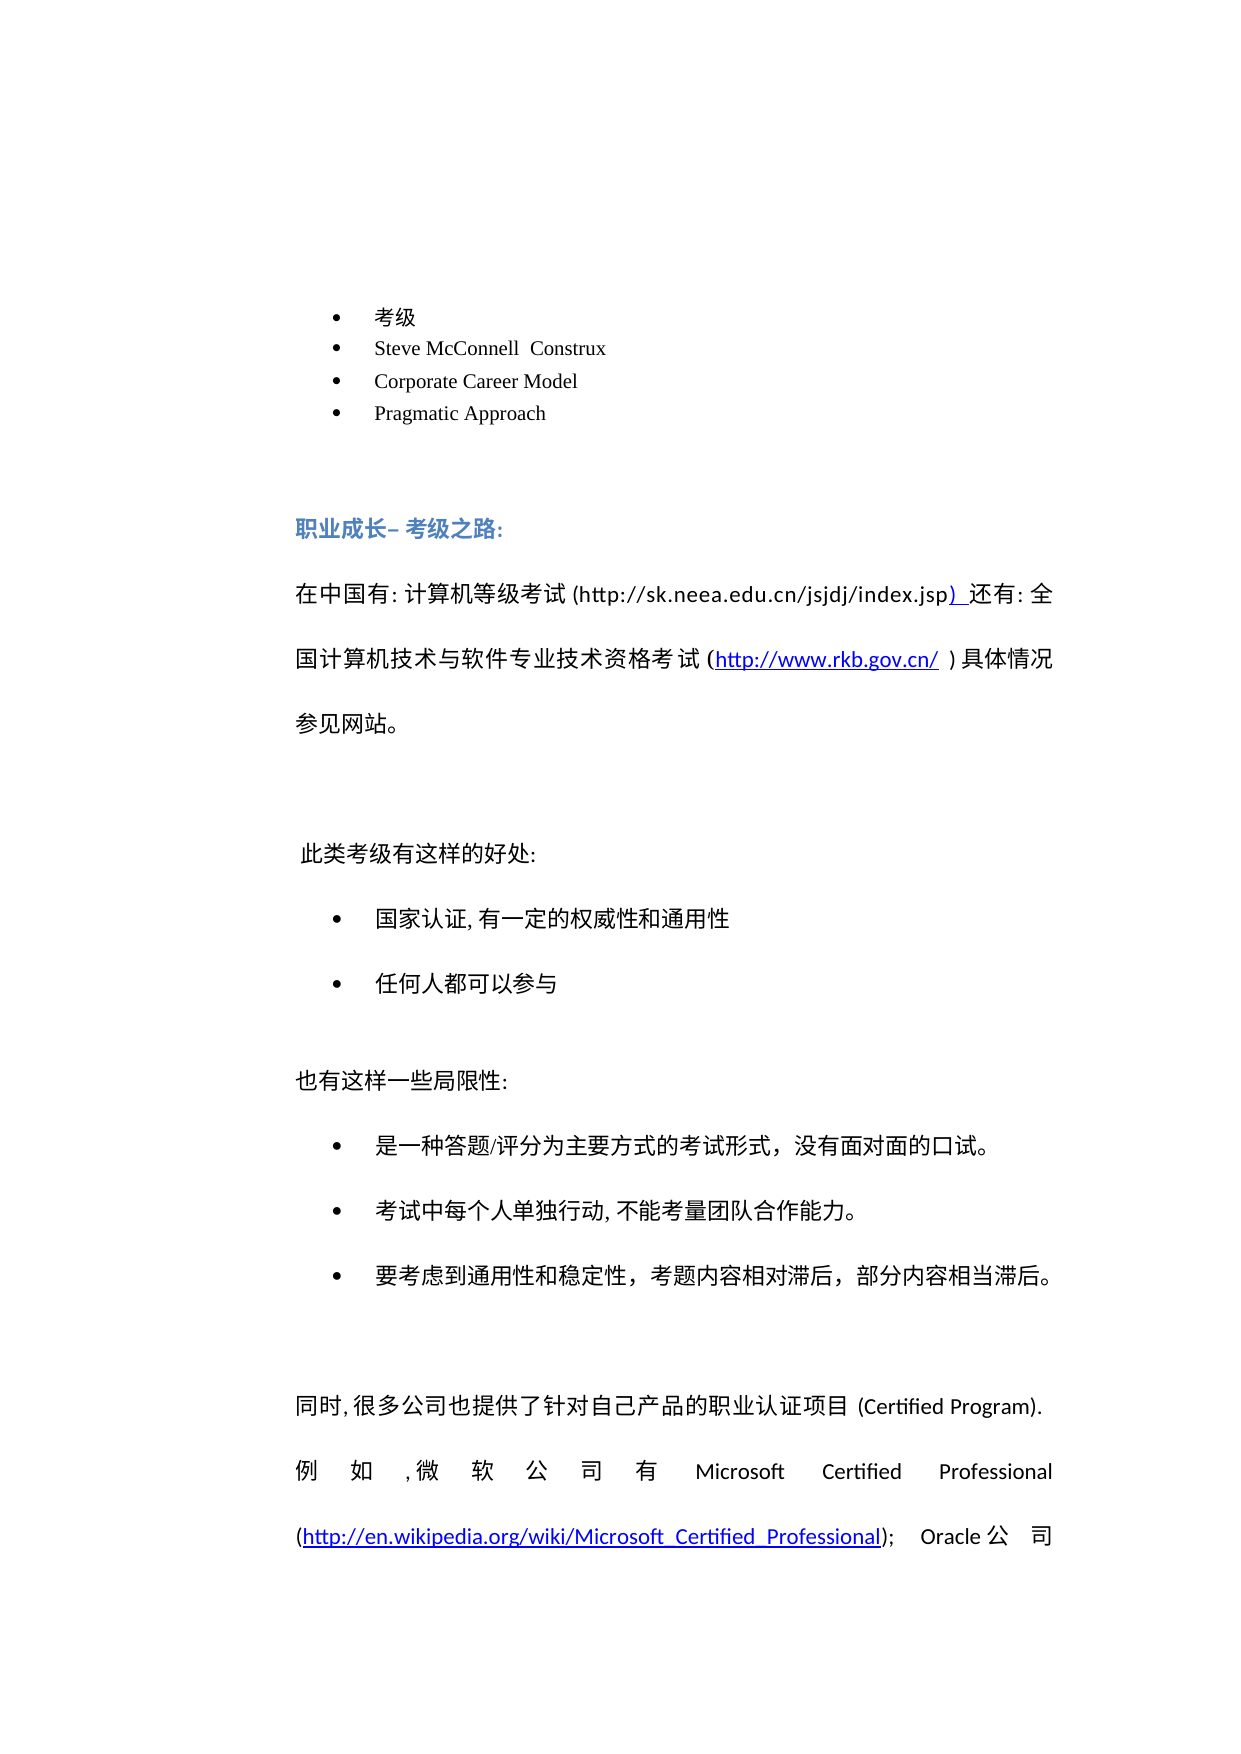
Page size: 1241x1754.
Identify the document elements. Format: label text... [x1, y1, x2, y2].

text  考试中每个人单独行动, 不能考量团队合作能力。 [333, 1177, 1053, 1242]
text  Corporate Career Model [333, 364, 1053, 397]
text  是一种答题/评分为主要方式的考试形式，没有面对面的口试。 [333, 1112, 1053, 1177]
text 此类考级有这样的好处: [295, 819, 1053, 884]
text  要考虑到通用性和稳定性，考题内容相对滞后，部分内容相当滞后。 [333, 1242, 1053, 1307]
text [295, 1372, 1053, 1567]
text  国家认证, 有一定的权威性和通用性 [333, 884, 1053, 949]
text 职业成长– 考级之路: [295, 494, 1053, 559]
text  考级 [333, 299, 1053, 332]
text 也有这样一些局限性: [295, 1047, 1053, 1112]
text 在中国有: 计算机等级考试 (http://sk.neea.edu.cn/jsjdj/index.jsp) 还有: 全国计算机技术与软件专业技术资格考试 (http://www.rkb.gov.cn/ ) 具体情况参见网站。 [295, 559, 1053, 754]
text  Steve McConnell Construx [333, 332, 1053, 364]
text  任何人都可以参与 [333, 949, 1053, 1014]
text  Pragmatic Approach [333, 397, 1053, 429]
